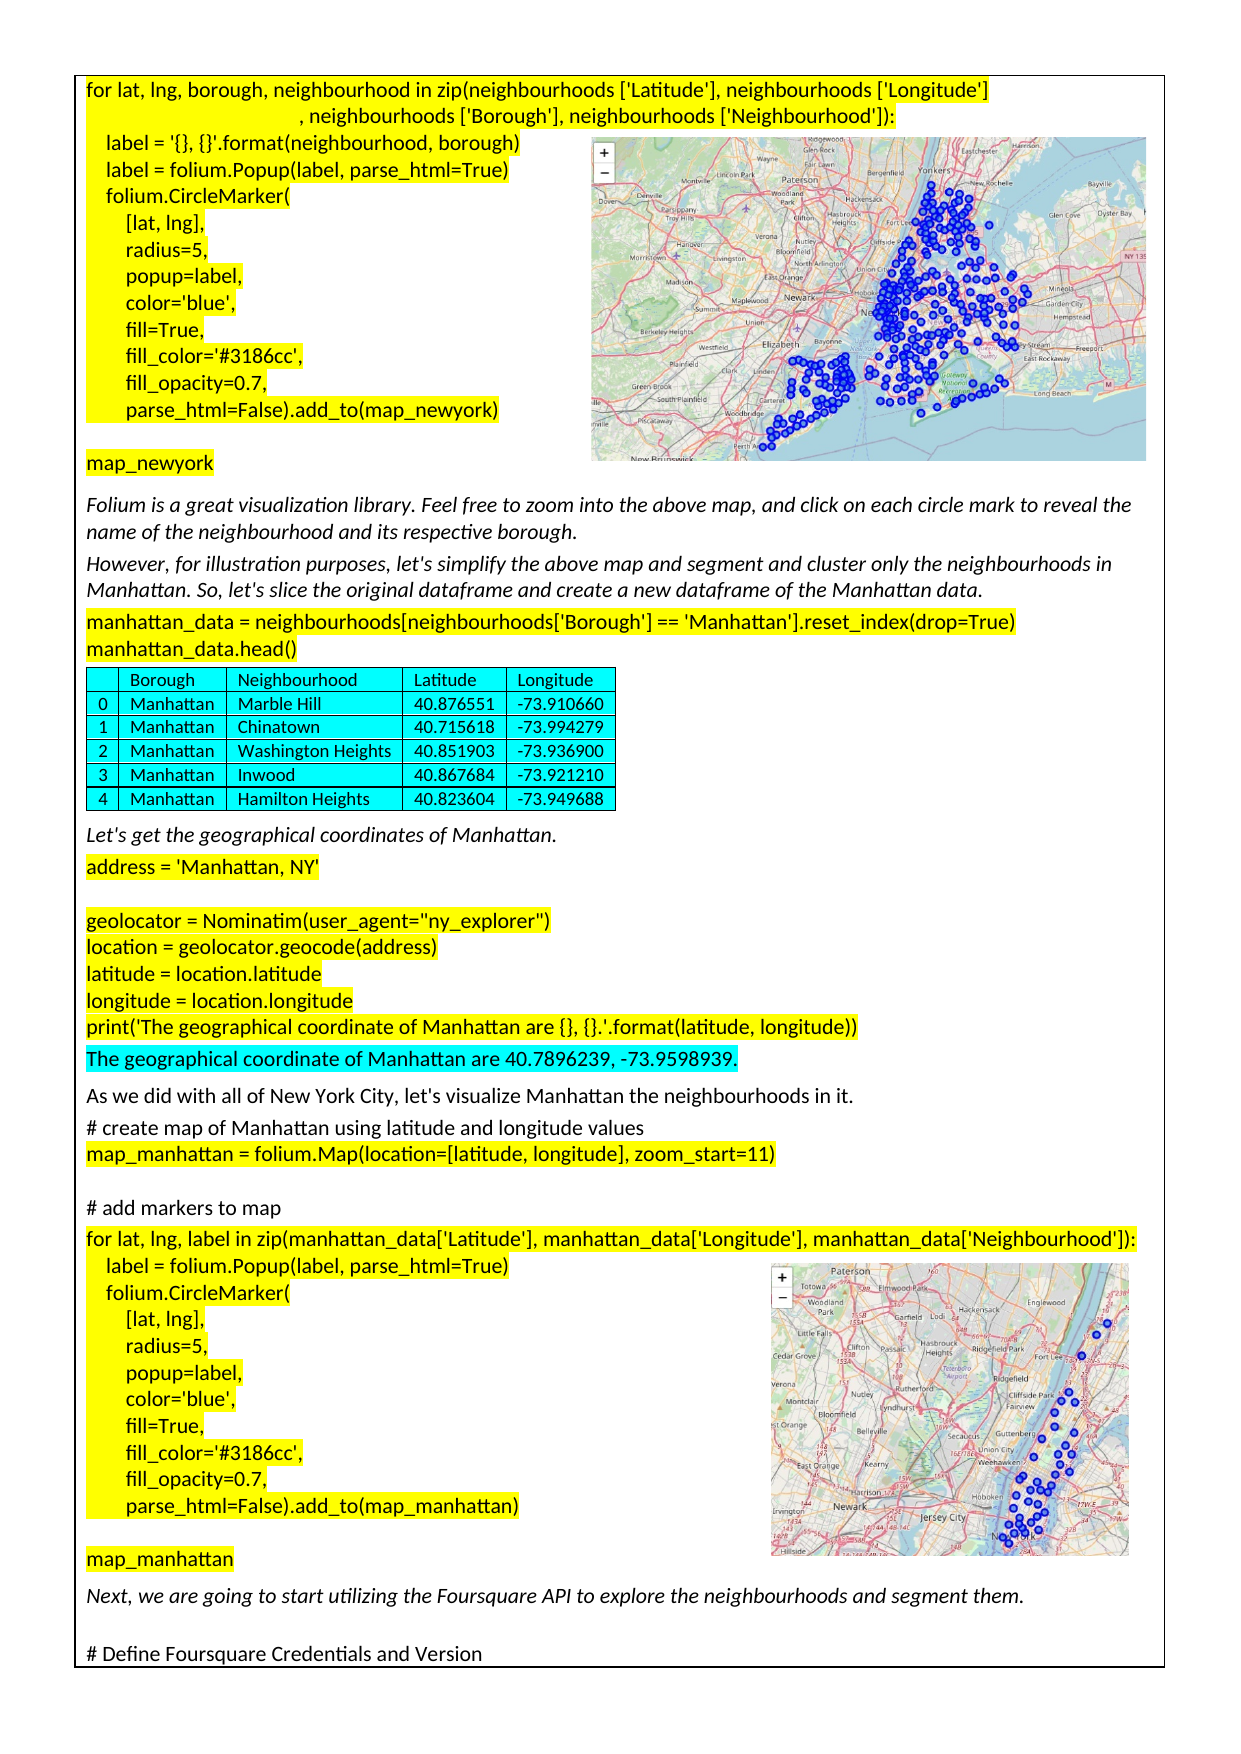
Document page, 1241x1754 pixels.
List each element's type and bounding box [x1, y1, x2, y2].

table_cell [76, 76, 1164, 1666]
picture [769, 1263, 1129, 1554]
picture [589, 137, 1146, 459]
